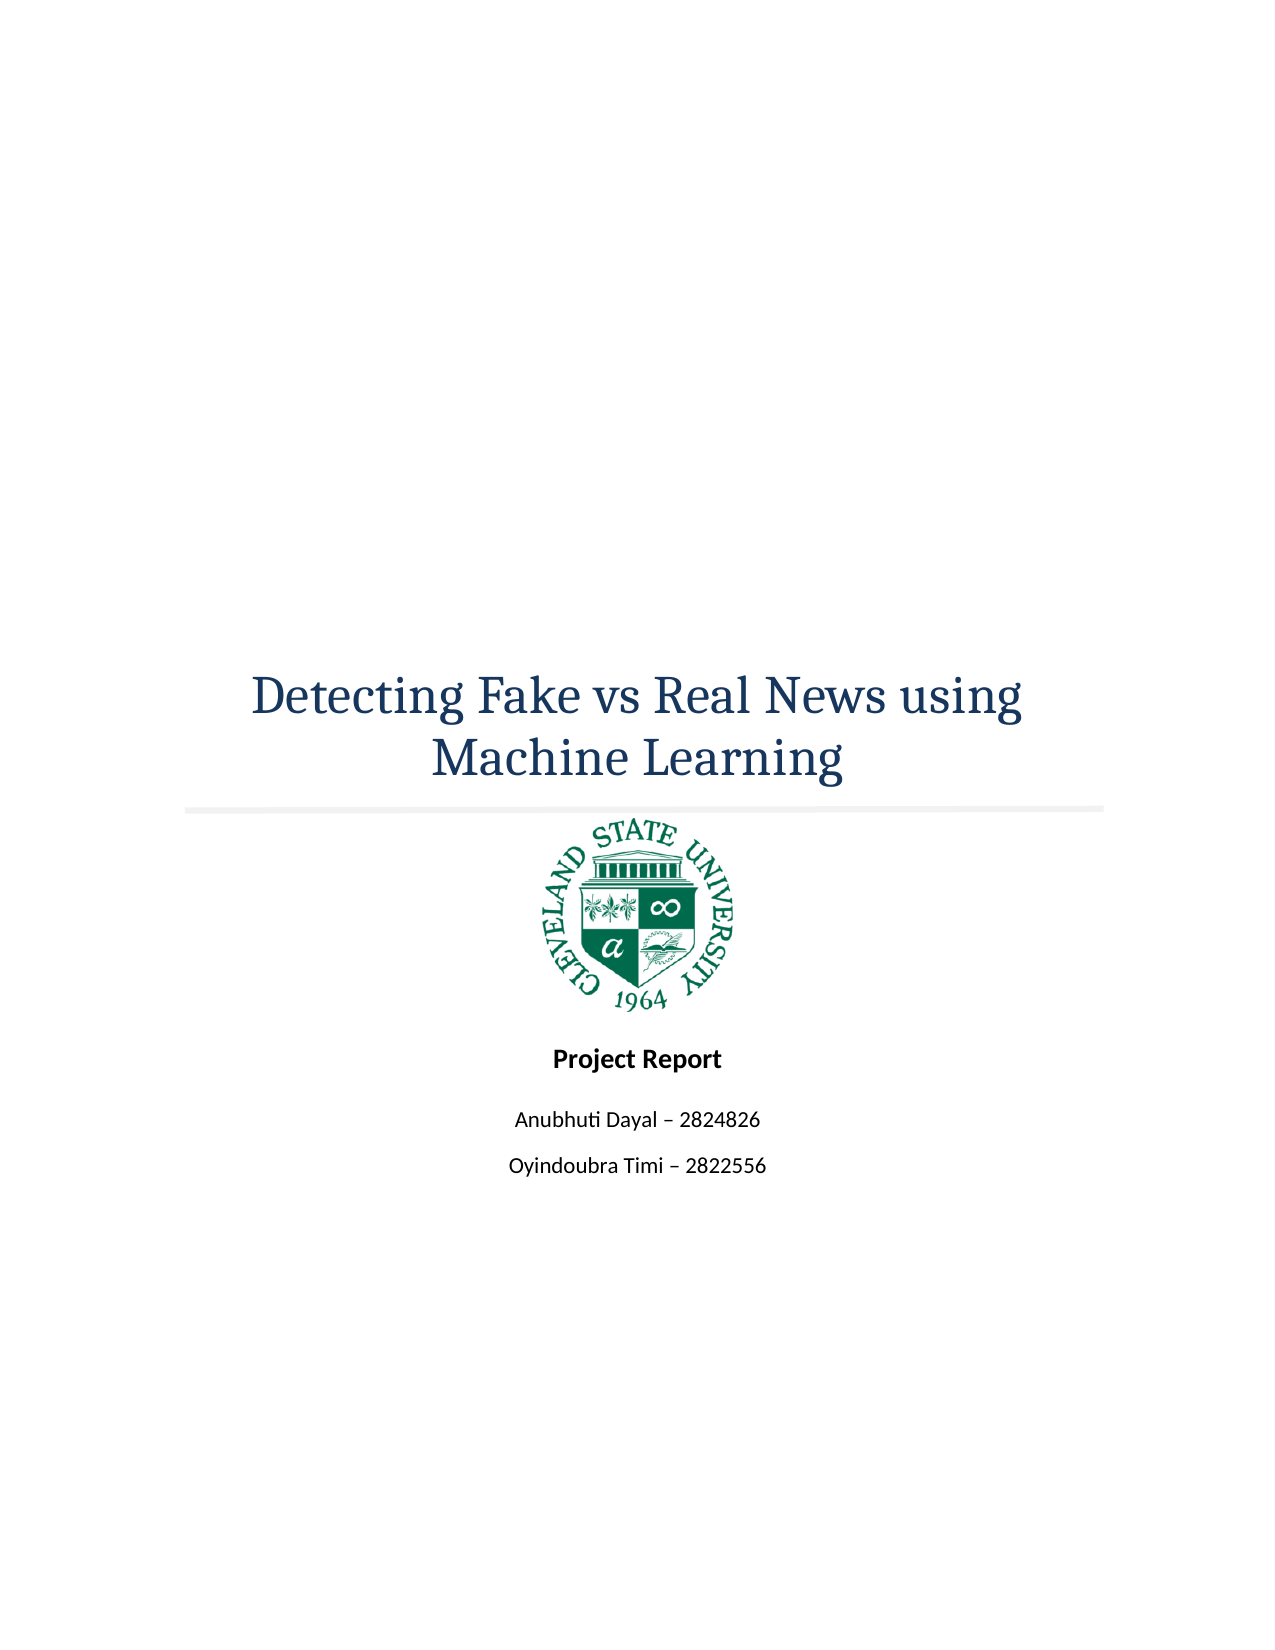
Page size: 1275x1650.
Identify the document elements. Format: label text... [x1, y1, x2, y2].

text Anubhuti Dayal – 2824826 [150, 1105, 1125, 1133]
text Oyindoubra Timi – 2822556 [150, 1152, 1125, 1180]
text Detecting Fake vs Real News using Machine Learning [150, 664, 1125, 789]
text Project Report [150, 1041, 1125, 1076]
picture [542, 818, 733, 1012]
